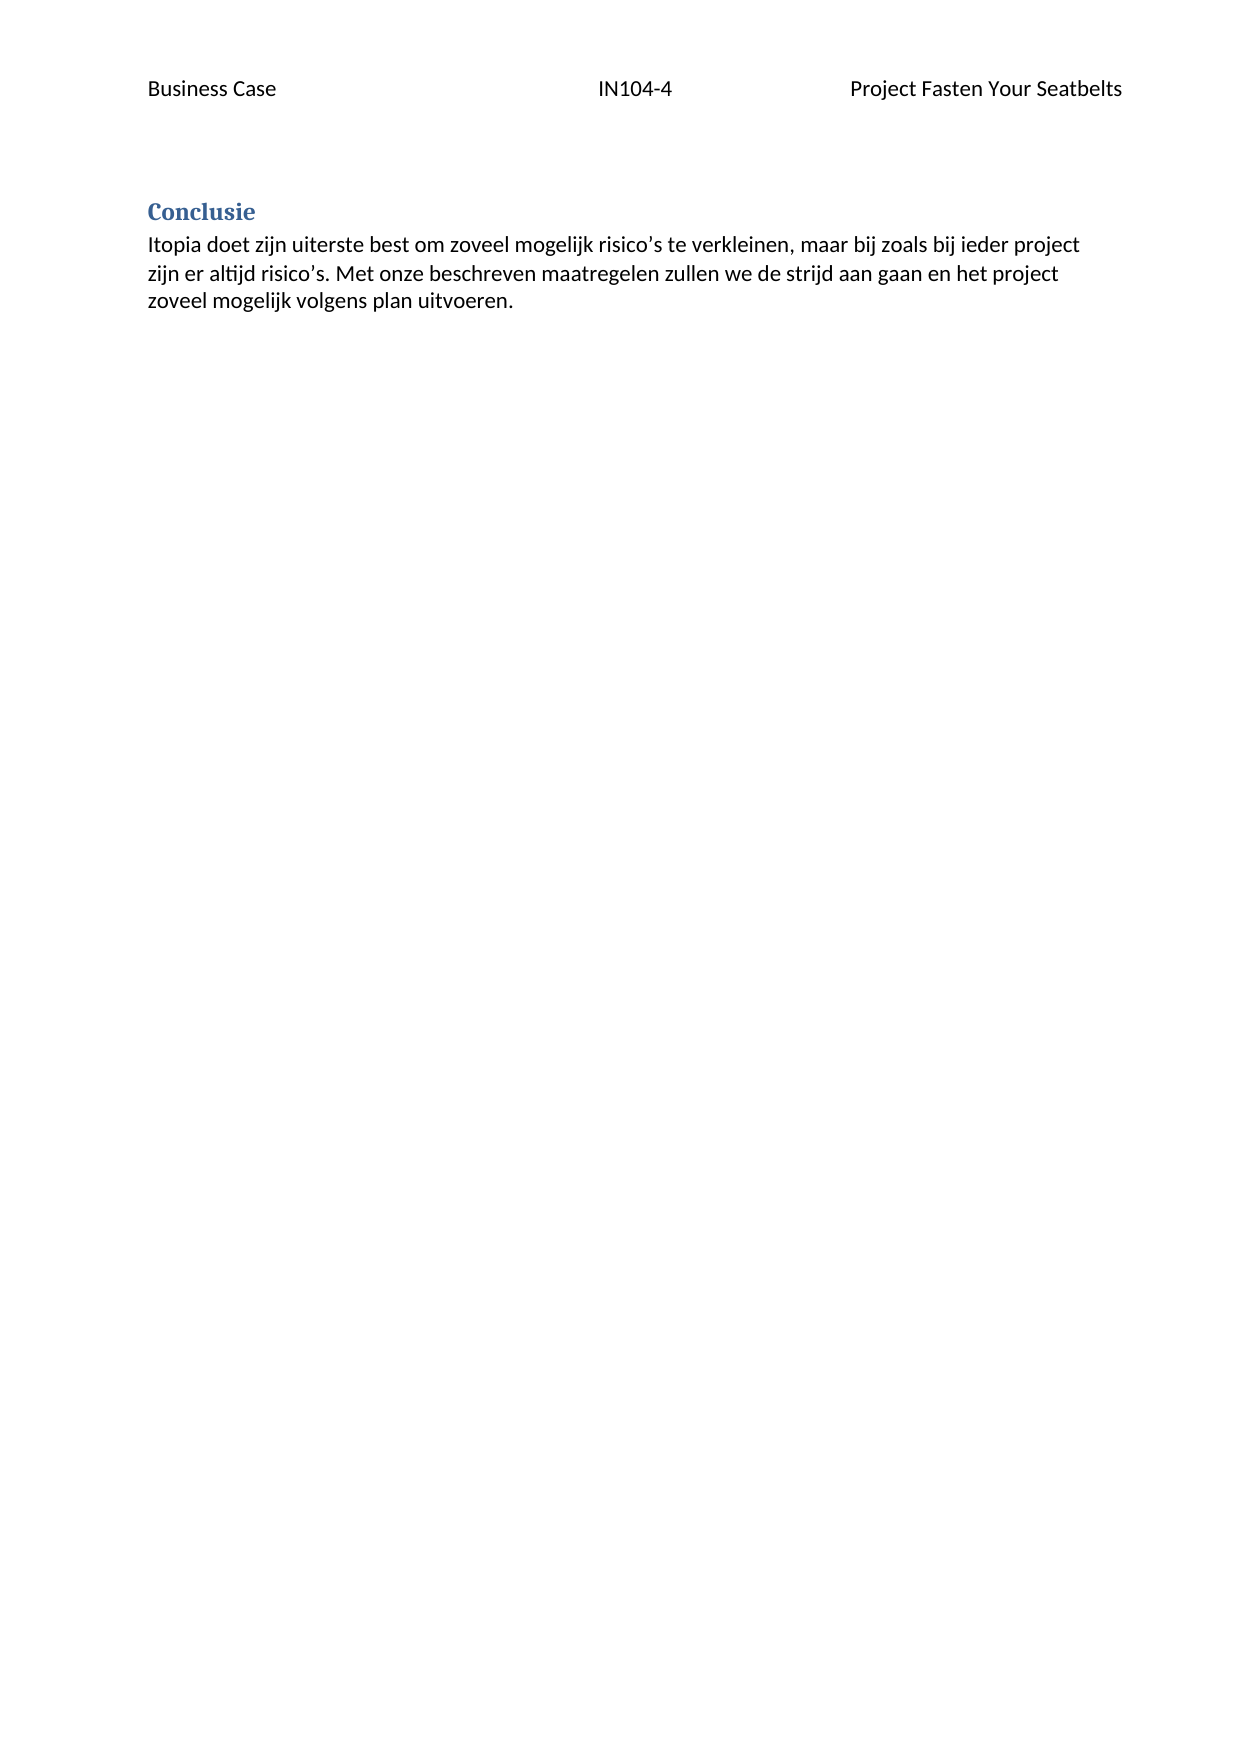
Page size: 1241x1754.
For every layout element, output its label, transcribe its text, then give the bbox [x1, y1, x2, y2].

subtitle Conclusie [148, 198, 1093, 226]
text Itopia doet zijn uiterste best om zoveel mogelijk risico’s te verkleinen, maar bij zoals bij ieder project zijn er altijd risico’s. Met onze beschreven maatregelen zullen we de strijd aan gaan en het project zoveel mogelijk volgens plan uitvoeren. [148, 231, 1093, 315]
